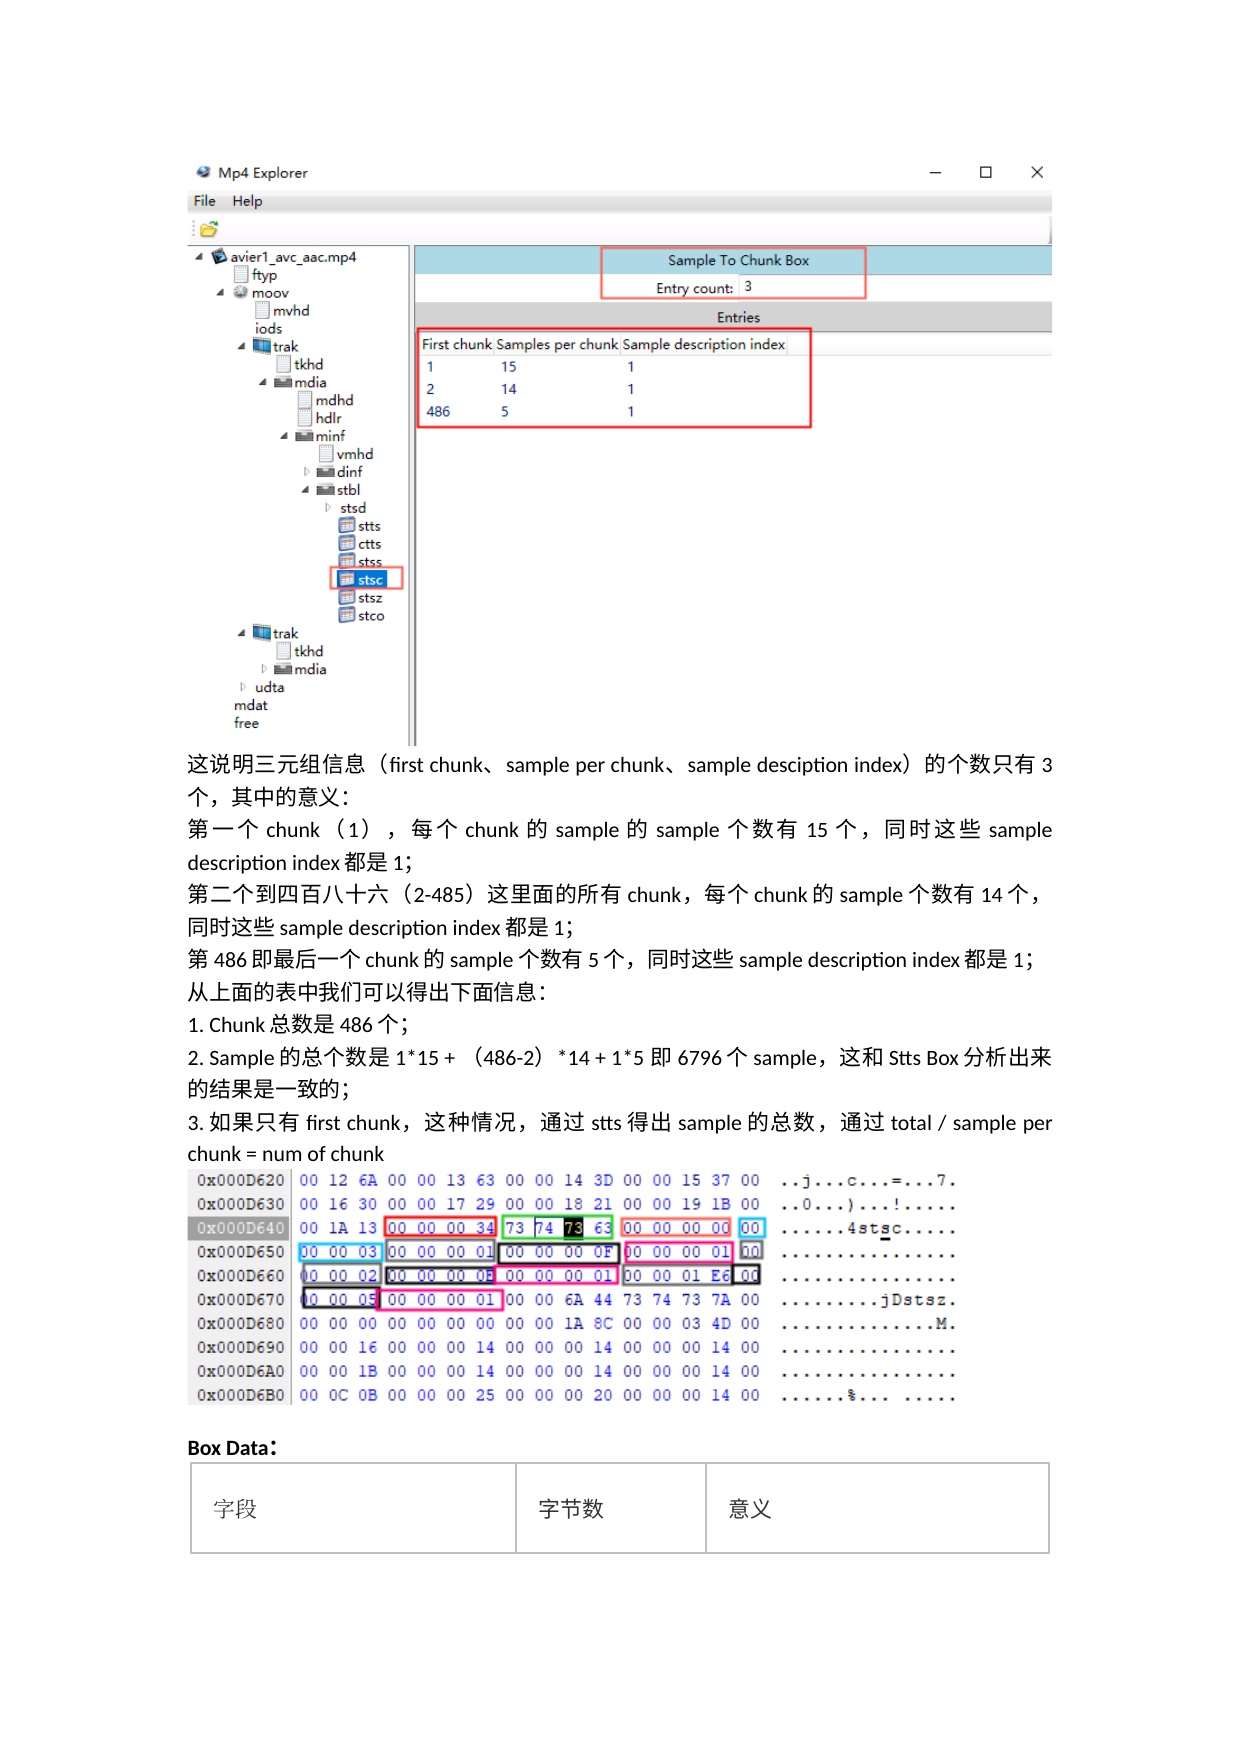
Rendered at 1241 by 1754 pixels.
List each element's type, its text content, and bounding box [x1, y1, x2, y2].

picture [187, 162, 1053, 746]
text 第二个到四百八十六（2-485）这里面的所有chunk，每个chunk的sample个数有14个，同时这些sample description index都是1； [187, 877, 1053, 942]
text 第一个chunk（1），每个chunk的sample的sample个数有15个，同时这些sample description index都是1； [187, 812, 1053, 877]
text Box Data： [187, 1429, 1053, 1462]
picture [187, 1169, 1053, 1405]
list Chunk总数是486个； [187, 1007, 1053, 1039]
list Sample的总个数是1*15 + （486-2）*14 + 1*5 即 6796个sample，这和Stts Box分析出来的结果是一致的； [187, 1039, 1053, 1104]
table_header 意义 [707, 1464, 1048, 1552]
text 这说明三元组信息（first chunk、sample per chunk、sample desciption index）的个数只有3个，其中的意义： [187, 747, 1053, 812]
list 如果只有first chunk，这种情况，通过stts得出sample的总数，通过total / sample per chunk = num of chunk [187, 1104, 1053, 1169]
text 从上面的表中我们可以得出下面信息： [187, 974, 1053, 1007]
table_header 字段 [192, 1464, 515, 1552]
text 第486即最后一个chunk的sample个数有5个，同时这些sample description index都是1； [187, 942, 1053, 974]
table_header 字节数 [517, 1464, 705, 1552]
